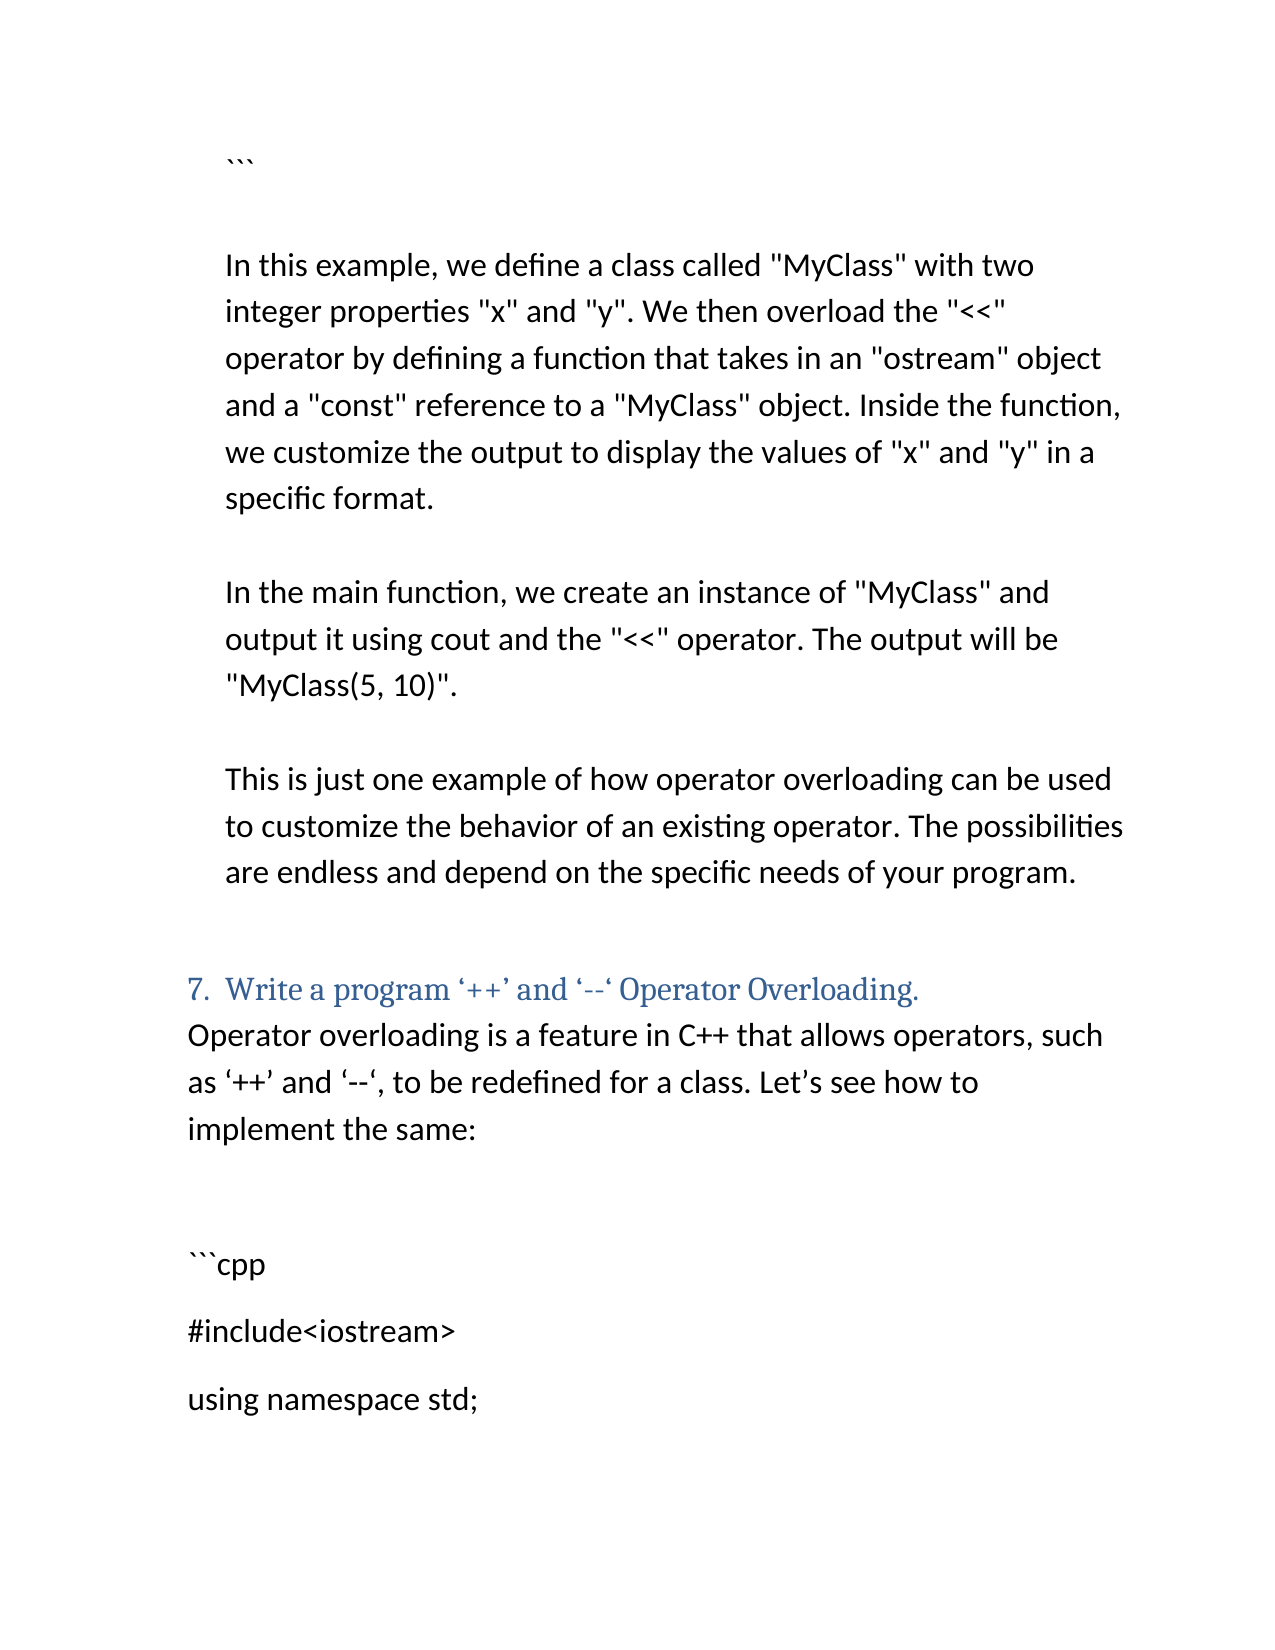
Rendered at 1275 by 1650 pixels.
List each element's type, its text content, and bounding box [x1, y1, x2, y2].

text #include<iostream> [187, 1311, 1125, 1351]
list In the main function, we create an instance of "MyClass" and output it using cout and the "<<" operator. The output will be "MyClass(5, 10)". [225, 571, 1125, 705]
text ```cpp [187, 1243, 1125, 1284]
text using namespace std; [187, 1378, 1125, 1419]
list This is just one example of how operator overloading can be used to customize the behavior of an existing operator. The possibilities are endless and depend on the specific needs of your program. [225, 758, 1125, 892]
subtitle Write a program ‘++’ and ‘--‘ Operator Overloading. [187, 970, 1125, 1008]
list In this example, we define a class called "MyClass" with two integer properties "x" and "y". We then overload the "<<" operator by defining a function that takes in an "ostream" object and a "const" reference to a "MyClass" object. Inside the function, we customize the output to display the values of "x" and "y" in a specific format. [225, 243, 1125, 518]
list ``` [225, 150, 1125, 191]
text Operator overloading is a feature in C++ that allows operators, such as ‘++’ and ‘--‘, to be redefined for a class. Let’s see how to implement the same: [187, 1014, 1125, 1148]
